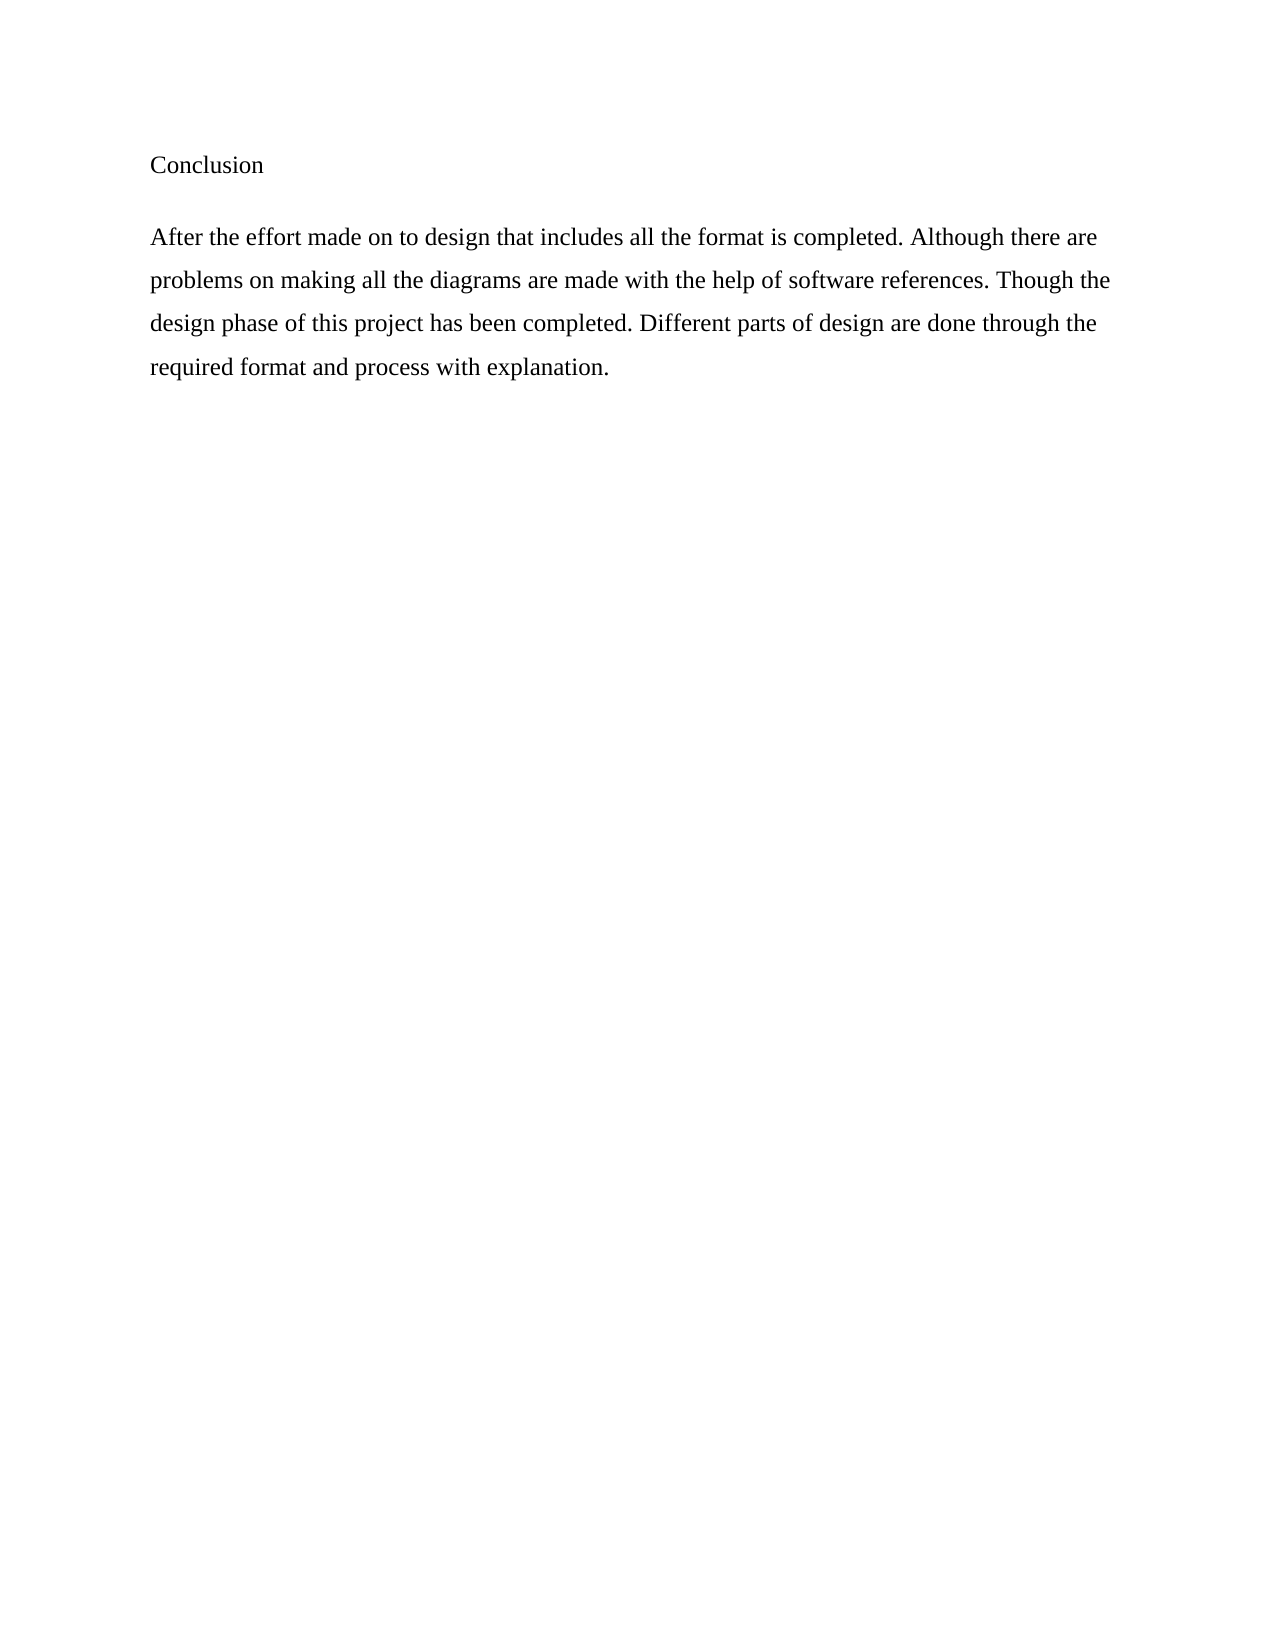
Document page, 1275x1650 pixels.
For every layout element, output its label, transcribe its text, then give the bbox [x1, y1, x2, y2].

text Conclusion [150, 150, 1125, 179]
text After the effort made on to design that includes all the format is completed. Although there are problems on making all the diagrams are made with the help of software references. Though the design phase of this project has been completed. Different parts of design are done through the required format and process with explanation. [150, 222, 1125, 380]
